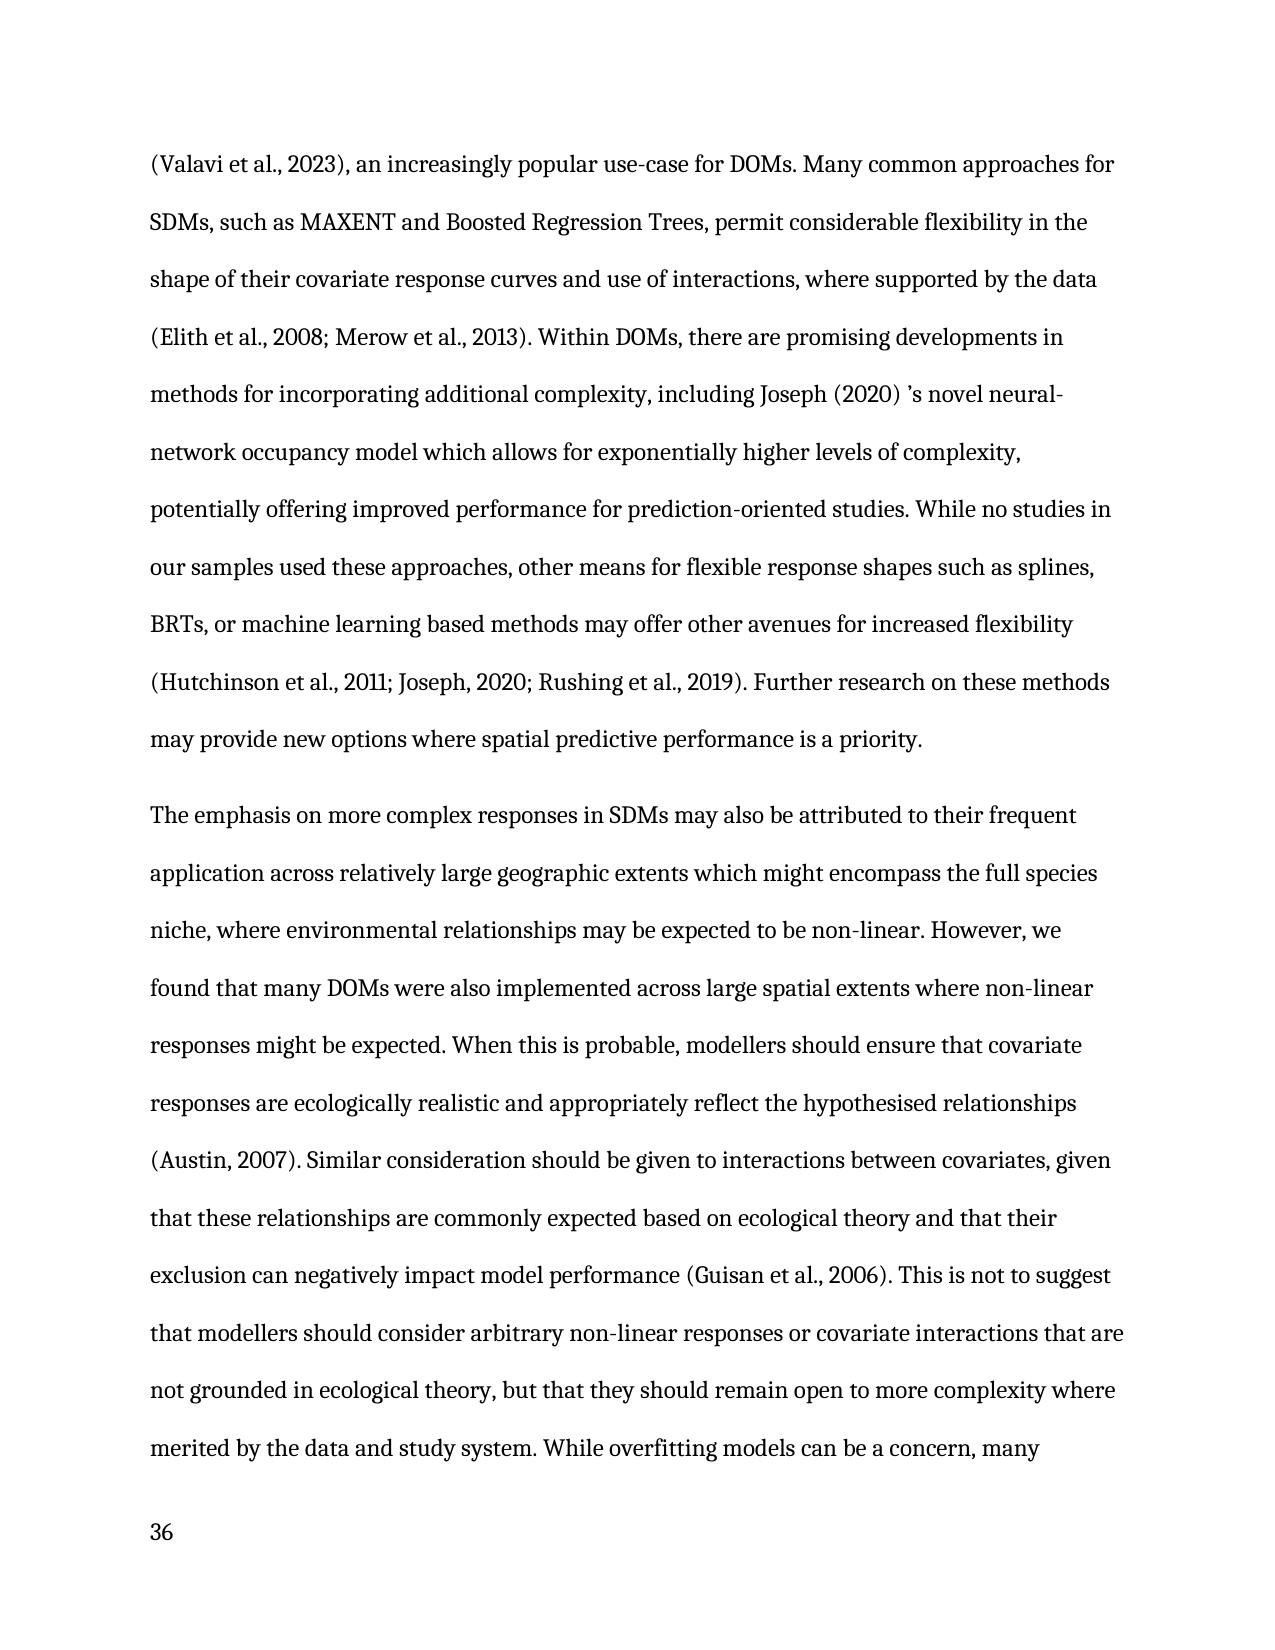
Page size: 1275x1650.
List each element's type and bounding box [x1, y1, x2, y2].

text [150, 150, 1125, 754]
text [150, 801, 1125, 1462]
